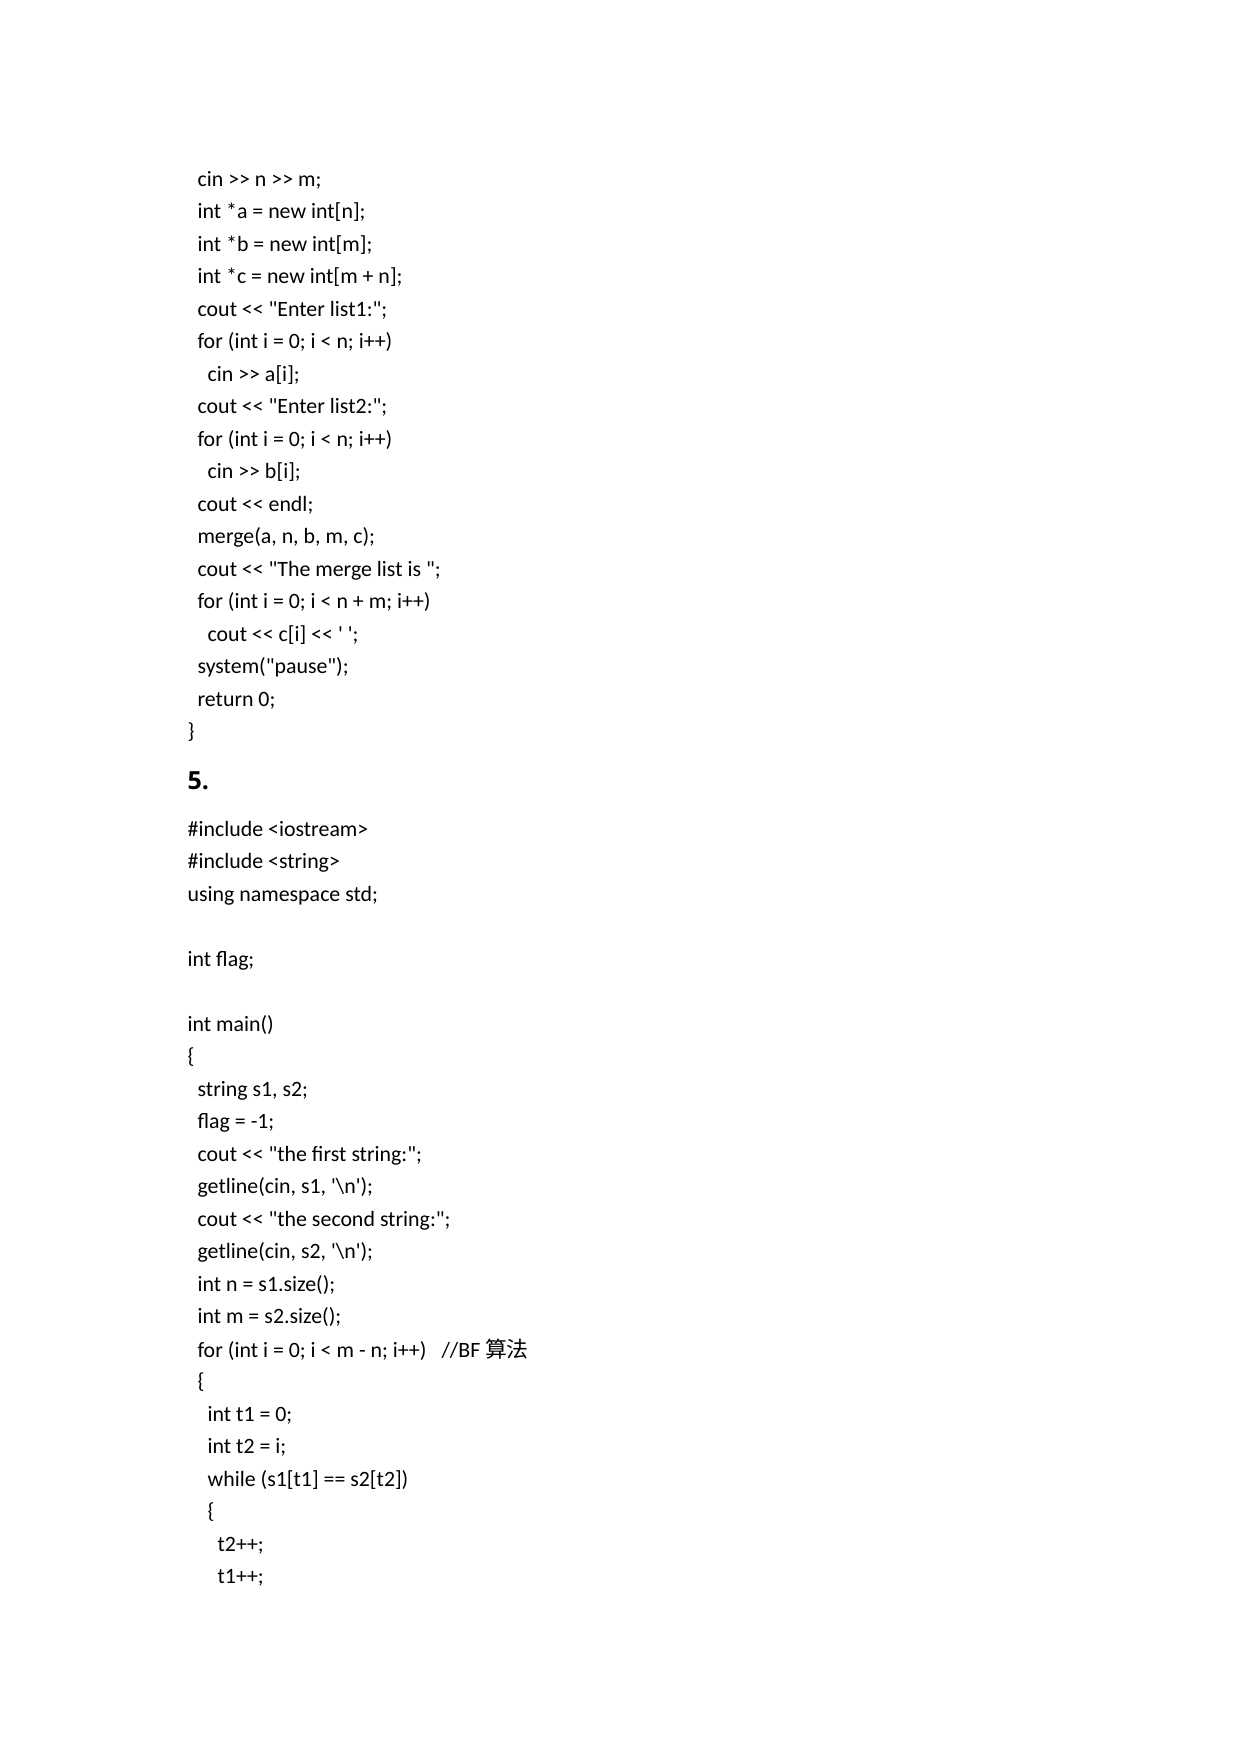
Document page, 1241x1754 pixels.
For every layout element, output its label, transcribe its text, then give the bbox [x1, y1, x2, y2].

text } [187, 714, 1053, 747]
text { [187, 1364, 1053, 1397]
text int t1 = 0; [187, 1397, 1053, 1429]
text while (s1[t1] == s2[t2]) [187, 1462, 1053, 1494]
text system("pause"); [187, 649, 1053, 682]
text cout << "the first string:"; [187, 1137, 1053, 1169]
text flag = -1; [187, 1104, 1053, 1137]
text using namespace std; [187, 877, 1053, 909]
text cout << "The merge list is "; [187, 552, 1053, 584]
text { [187, 1039, 1053, 1072]
text return 0; [187, 682, 1053, 714]
text t1++; [187, 1559, 1053, 1592]
text #include <iostream> [187, 812, 1053, 844]
text for (int i = 0; i < n + m; i++) [187, 584, 1053, 617]
text int main() [187, 1007, 1053, 1039]
text getline(cin, s1, '\n'); [187, 1169, 1053, 1202]
text int *a = new int[n]; [187, 194, 1053, 227]
text #include <string> [187, 844, 1053, 877]
text string s1, s2; [187, 1072, 1053, 1104]
text int *c = new int[m + n]; [187, 259, 1053, 292]
text cout << "Enter list1:"; [187, 292, 1053, 324]
text cout << "the second string:"; [187, 1202, 1053, 1234]
text t2++; [187, 1527, 1053, 1559]
text int *b = new int[m]; [187, 227, 1053, 259]
text cout << endl; [187, 487, 1053, 519]
text for (int i = 0; i < n; i++) [187, 324, 1053, 357]
text { [187, 1494, 1053, 1527]
text cin >> b[i]; [187, 454, 1053, 487]
text int flag; [187, 942, 1053, 974]
text 5. [187, 747, 1053, 812]
text cin >> a[i]; [187, 357, 1053, 389]
text cout << c[i] << ' '; [187, 617, 1053, 649]
text cin >> n >> m; [187, 162, 1053, 194]
text merge(a, n, b, m, c); [187, 519, 1053, 552]
text int n = s1.size(); [187, 1267, 1053, 1299]
text int t2 = i; [187, 1429, 1053, 1462]
text int m = s2.size(); [187, 1299, 1053, 1332]
text for (int i = 0; i < m - n; i++) //BF算法 [187, 1332, 1053, 1364]
text cout << "Enter list2:"; [187, 389, 1053, 422]
text getline(cin, s2, '\n'); [187, 1234, 1053, 1267]
text for (int i = 0; i < n; i++) [187, 422, 1053, 454]
